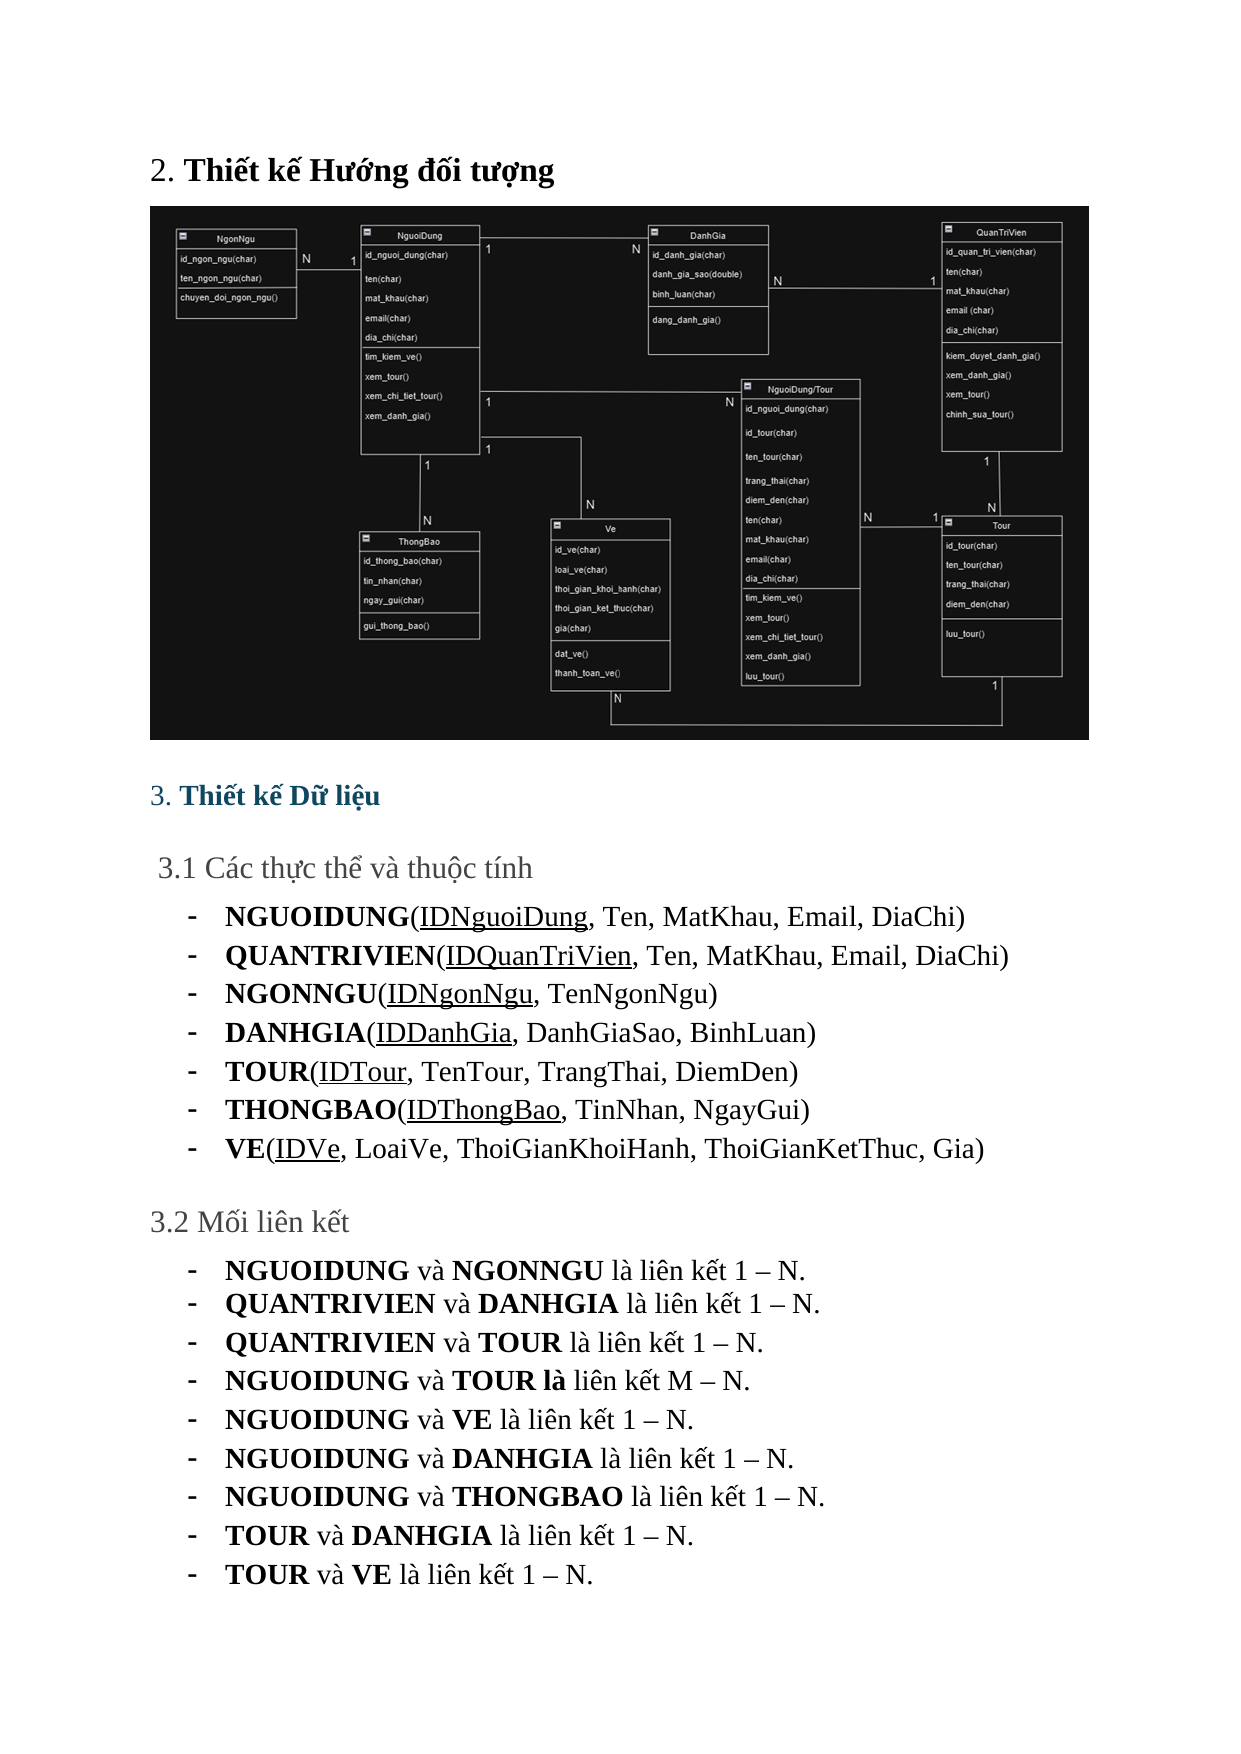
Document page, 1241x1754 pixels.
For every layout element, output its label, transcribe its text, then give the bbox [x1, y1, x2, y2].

list NGUOIDUNG và VE là liên kết 1 – N. [187, 1402, 1090, 1436]
list NGUOIDUNG và DANHGIA là liên kết 1 – N. [187, 1441, 1090, 1474]
list DANHGIA(IDDanhGia, DanhGiaSao, BinhLuan) [187, 1015, 1090, 1049]
list NGUOIDUNG và NGONNGU là liên kết 1 – N. [187, 1253, 1090, 1286]
list VE(IDVe, LoaiVe, ThoiGianKhoiHanh, ThoiGianKetThuc, Gia) [187, 1131, 1090, 1165]
list TOUR và DANHGIA là liên kết 1 – N. [187, 1518, 1090, 1552]
list TOUR và VE là liên kết 1 – N. [187, 1557, 1090, 1590]
picture [150, 206, 1089, 740]
subtitle 3. Thiết kế Dữ liệu [150, 778, 1090, 811]
list QUANTRIVIEN(IDQuanTriVien, Ten, MatKhau, Email, DiaChi) [187, 938, 1090, 971]
list NGUOIDUNG và THONGBAO là liên kết 1 – N. [187, 1479, 1090, 1513]
subtitle 2. Thiết kế Hướng đối tượng [150, 150, 1090, 188]
list NGONNGU(IDNgonNgu, TenNgonNgu) [187, 976, 1090, 1010]
list THONGBAO(IDThongBao, TinNhan, NgayGui) [187, 1092, 1090, 1126]
list TOUR(IDTour, TenTour, TrangThai, DiemDen) [187, 1054, 1090, 1087]
list QUANTRIVIEN và DANHGIA là liên kết 1 – N. [187, 1286, 1090, 1320]
subtitle 3.1 Các thực thể và thuộc tính [150, 849, 1090, 886]
list NGUOIDUNG và TOUR là liên kết M – N. [187, 1363, 1090, 1397]
list NGUOIDUNG(IDNguoiDung, Ten, MatKhau, Email, DiaChi) [187, 899, 1090, 933]
list QUANTRIVIEN và TOUR là liên kết 1 – N. [187, 1325, 1090, 1358]
subtitle 3.2 Mối liên kết [150, 1203, 1090, 1239]
